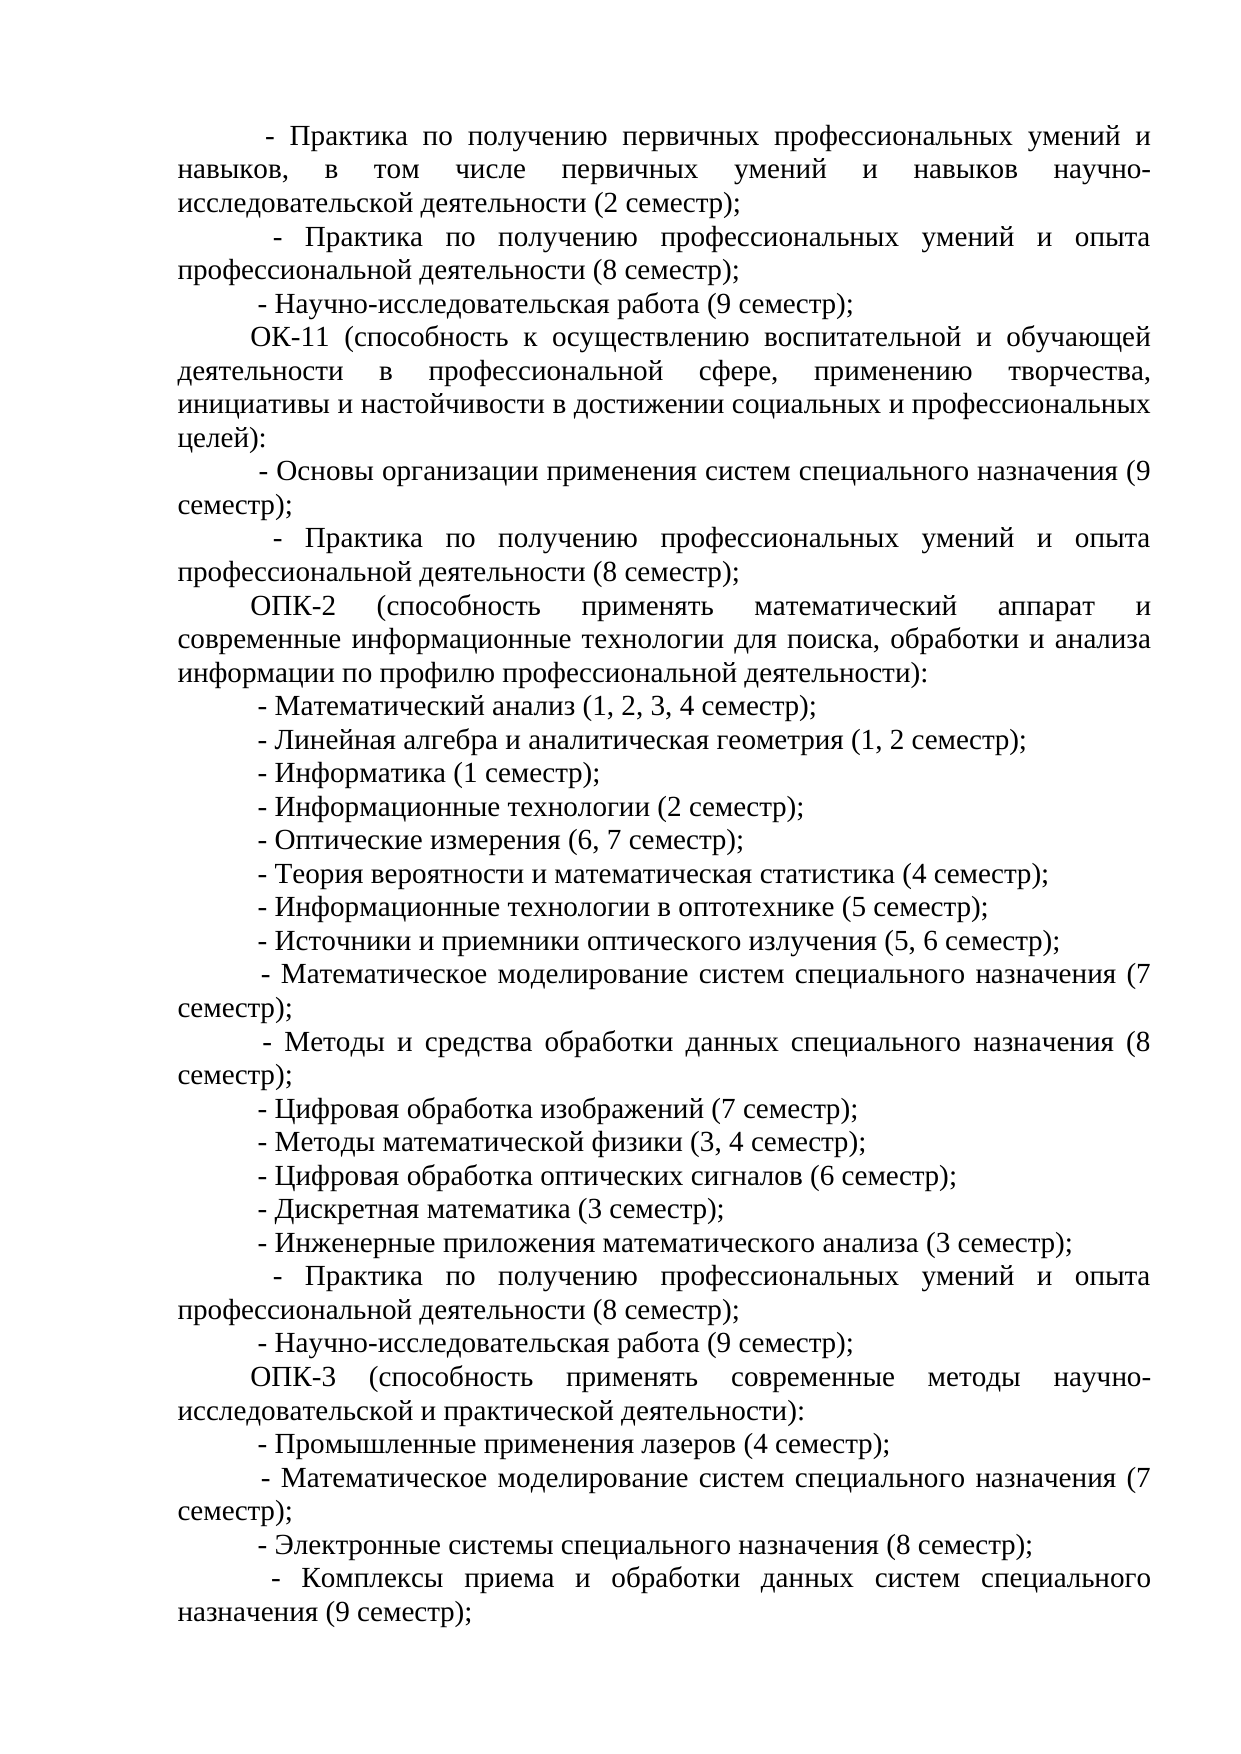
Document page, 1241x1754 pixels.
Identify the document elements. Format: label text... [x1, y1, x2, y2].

text - Научно-исследовательская работа (9 семестр); [177, 286, 1152, 319]
text - Методы математической физики (3, 4 семестр); [177, 1124, 1152, 1158]
text - Линейная алгебра и аналитическая геометрия (1, 2 семестр); [177, 722, 1152, 755]
text - Основы организации применения систем специального назначения (9 семестр); [177, 453, 1152, 521]
text - Промышленные применения лазеров (4 семестр); [177, 1426, 1152, 1460]
text - Научно-исследовательская работа (9 семестр); [177, 1326, 1152, 1359]
text - Методы и средства обработки данных специального назначения (8 семестр); [177, 1024, 1152, 1091]
text - Информатика (1 семестр); [177, 755, 1152, 789]
text - Практика по получению первичных профессиональных умений и навыков, в том числе первичных умений и навыков научно-исследовательской деятельности (2 семестр); [177, 118, 1152, 219]
text ОПК-3 (способность применять современные методы научно-исследовательской и практической деятельности): [177, 1359, 1152, 1426]
text - Информационные технологии (2 семестр); [177, 789, 1152, 822]
text - Дискретная математика (3 семестр); [177, 1191, 1152, 1225]
text - Теория вероятности и математическая статистика (4 семестр); [177, 856, 1152, 889]
text - Практика по получению профессиональных умений и опыта профессиональной деятельности (8 семестр); [177, 521, 1152, 588]
text - Источники и приемники оптического излучения (5, 6 семестр); [177, 923, 1152, 957]
text ОПК-2 (способность применять математический аппарат и современные информационные технологии для поиска, обработки и анализа информации по профилю профессиональной деятельности): [177, 588, 1152, 688]
text ОК-11 (способность к осуществлению воспитательной и обучающей деятельности в профессиональной сфере, применению творчества, инициативы и настойчивости в достижении социальных и профессиональных целей): [177, 319, 1152, 453]
text - Математическое моделирование систем специального назначения (7 семестр); [177, 957, 1152, 1024]
text - Инженерные приложения математического анализа (3 семестр); [177, 1225, 1152, 1258]
text - Цифровая обработка изображений (7 семестр); [177, 1091, 1152, 1124]
text - Информационные технологии в оптотехнике (5 семестр); [177, 889, 1152, 923]
text - Практика по получению профессиональных умений и опыта профессиональной деятельности (8 семестр); [177, 1258, 1152, 1326]
text - Оптические измерения (6, 7 семестр); [177, 822, 1152, 856]
text - Цифровая обработка оптических сигналов (6 семестр); [177, 1158, 1152, 1191]
text - Электронные системы специального назначения (8 семестр); [177, 1527, 1152, 1560]
text - Математическое моделирование систем специального назначения (7 семестр); [177, 1460, 1152, 1527]
text - Математический анализ (1, 2, 3, 4 семестр); [177, 688, 1152, 722]
text - Комплексы приема и обработки данных систем специального назначения (9 семестр); [177, 1560, 1152, 1627]
text - Практика по получению профессиональных умений и опыта профессиональной деятельности (8 семестр); [177, 219, 1152, 286]
